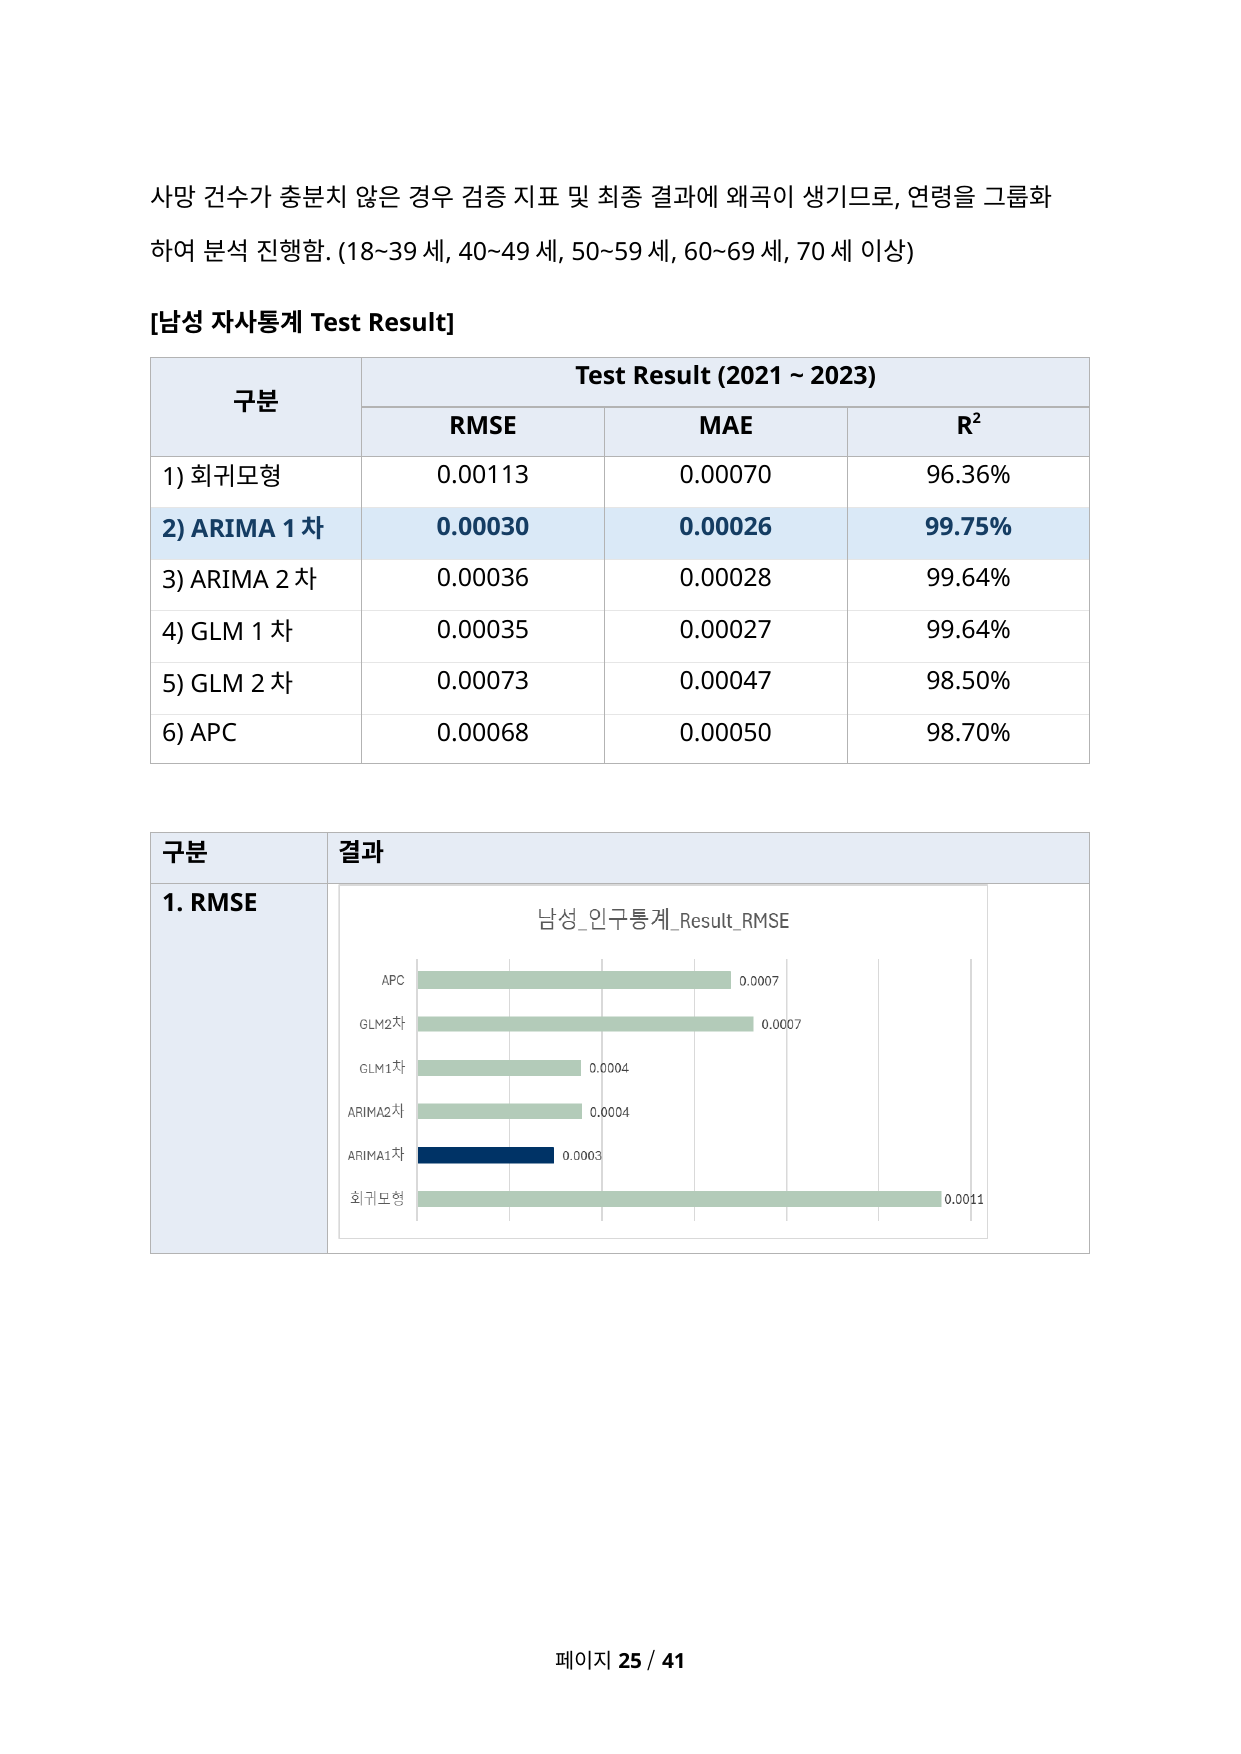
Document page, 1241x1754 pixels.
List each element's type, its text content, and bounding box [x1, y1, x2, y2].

table_cell 98.70% [848, 715, 1089, 763]
table_cell 0.00027 [605, 611, 847, 662]
table_cell 0.00050 [605, 715, 847, 763]
table_cell 5) GLM 2차 [151, 663, 361, 713]
table_cell 0.00028 [605, 560, 847, 610]
table_cell 99.75% [848, 508, 1089, 559]
table_cell 0.00113 [362, 457, 604, 507]
table_cell RMSE [362, 408, 604, 456]
table_cell 98.50% [848, 663, 1089, 713]
table_cell MAE [605, 408, 847, 456]
picture [338, 884, 988, 1239]
text 사망 건수가 충분치 않은 경우 검증 지표 및 최종 결과에 왜곡이 생기므로, 연령을 그룹화 하여 분석 진행함. (18~39세, 40~49세, 50~59세, 60~69세, 70세 이상) [150, 177, 1090, 268]
table_cell 0.00068 [362, 715, 604, 763]
table_cell 3) ARIMA 2차 [151, 560, 361, 610]
table_cell 1) 회귀모형 [151, 457, 361, 507]
table_header 구분 [151, 833, 327, 883]
table_cell 6) APC [151, 715, 361, 763]
table_cell 0.00047 [605, 663, 847, 713]
table_cell 0.00030 [362, 508, 604, 559]
table_cell 1. RMSE [151, 884, 327, 1253]
table_cell 99.64% [848, 611, 1089, 662]
table_cell 0.00073 [362, 663, 604, 713]
table_cell 0.00036 [362, 560, 604, 610]
table_cell [328, 884, 1089, 1253]
table_cell 99.64% [848, 560, 1089, 610]
table_cell 0.00035 [362, 611, 604, 662]
table_header 결과 [328, 833, 1089, 883]
table_cell R2 [848, 408, 1089, 456]
table_cell 2) ARIMA 1차 [151, 508, 361, 559]
table_header Test Result (2021 ~ 2023) [362, 358, 1089, 406]
table_cell 0.00026 [605, 508, 847, 559]
table_cell 0.00070 [605, 457, 847, 507]
table_cell 96.36% [848, 457, 1089, 507]
text [남성 자사통계 Test Result] [150, 303, 1090, 339]
table_header 구분 [151, 358, 361, 456]
table_cell 4) GLM 1차 [151, 611, 361, 662]
